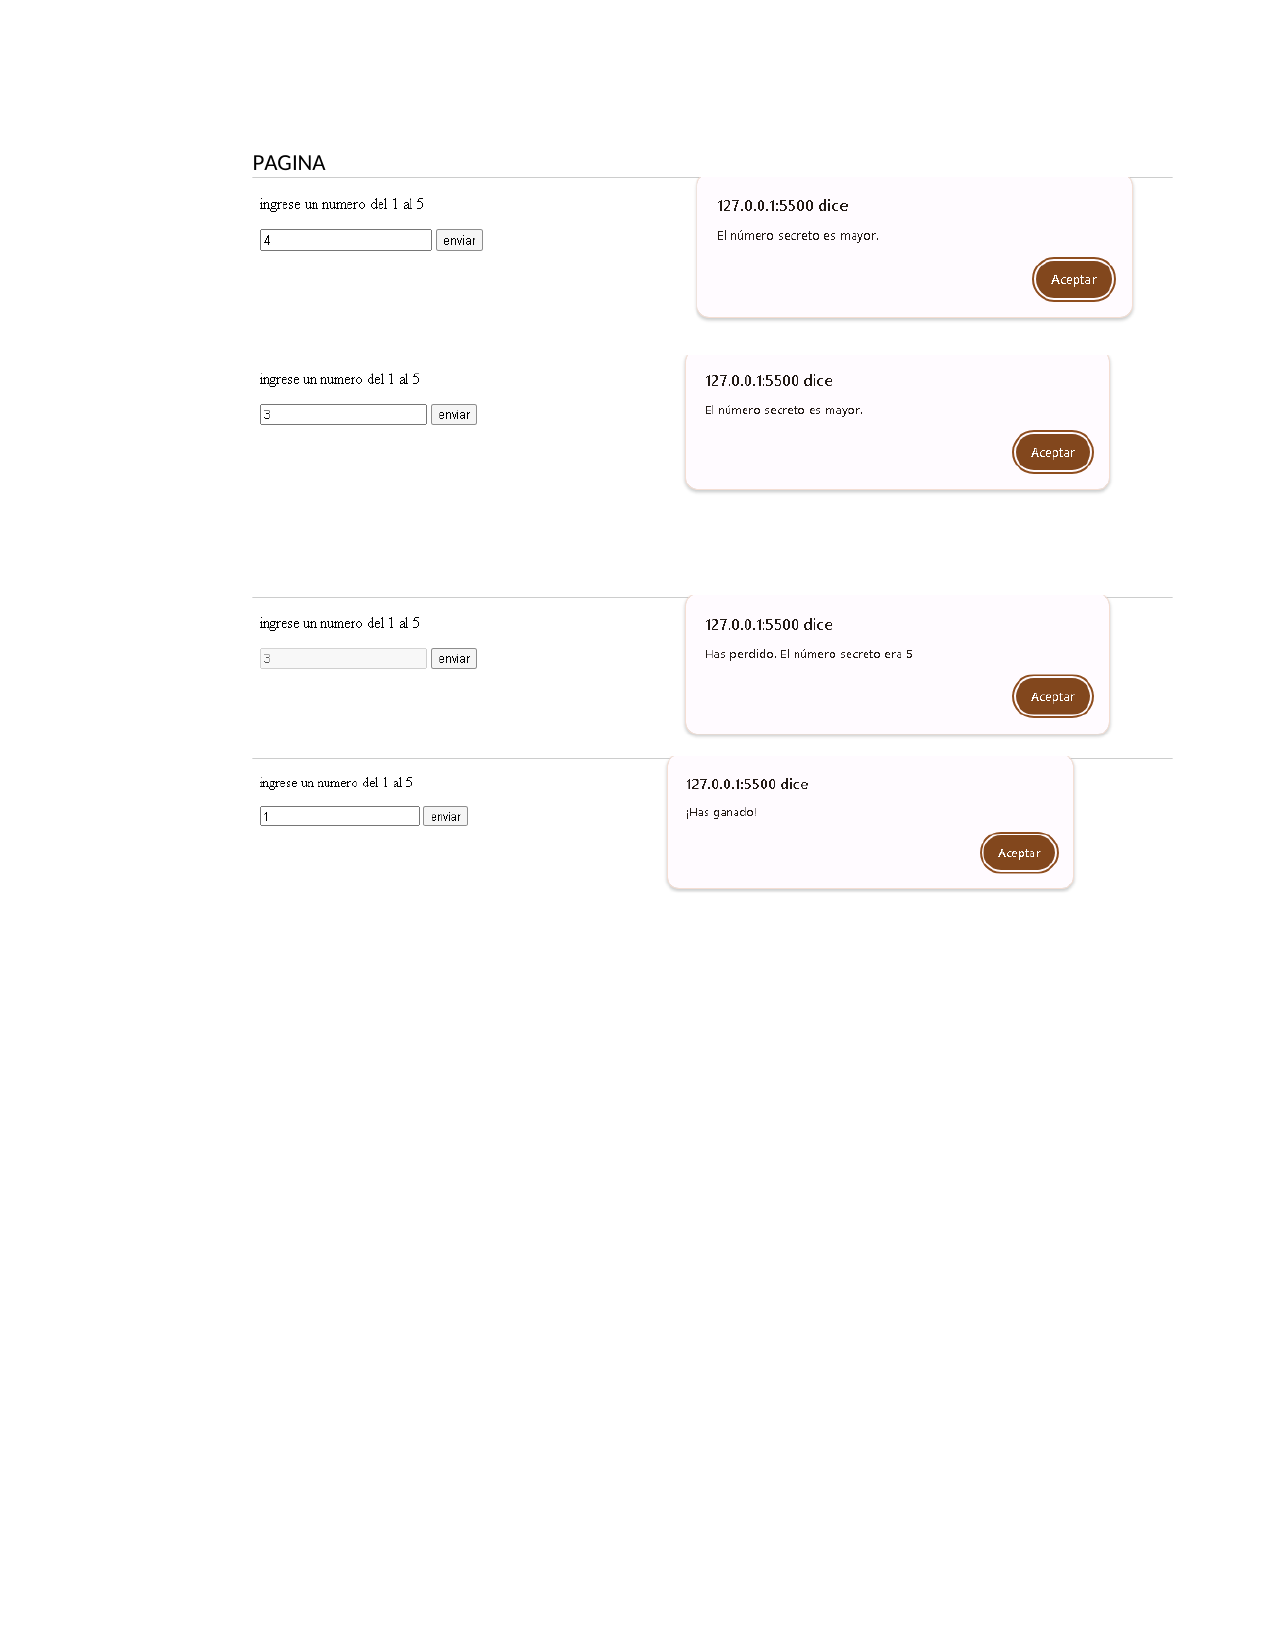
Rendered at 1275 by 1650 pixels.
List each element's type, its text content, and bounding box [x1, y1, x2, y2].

list PAGINA [252, 148, 1098, 176]
picture [252, 595, 1173, 755]
picture [252, 355, 1173, 594]
picture [252, 177, 1173, 354]
picture [252, 756, 1173, 932]
